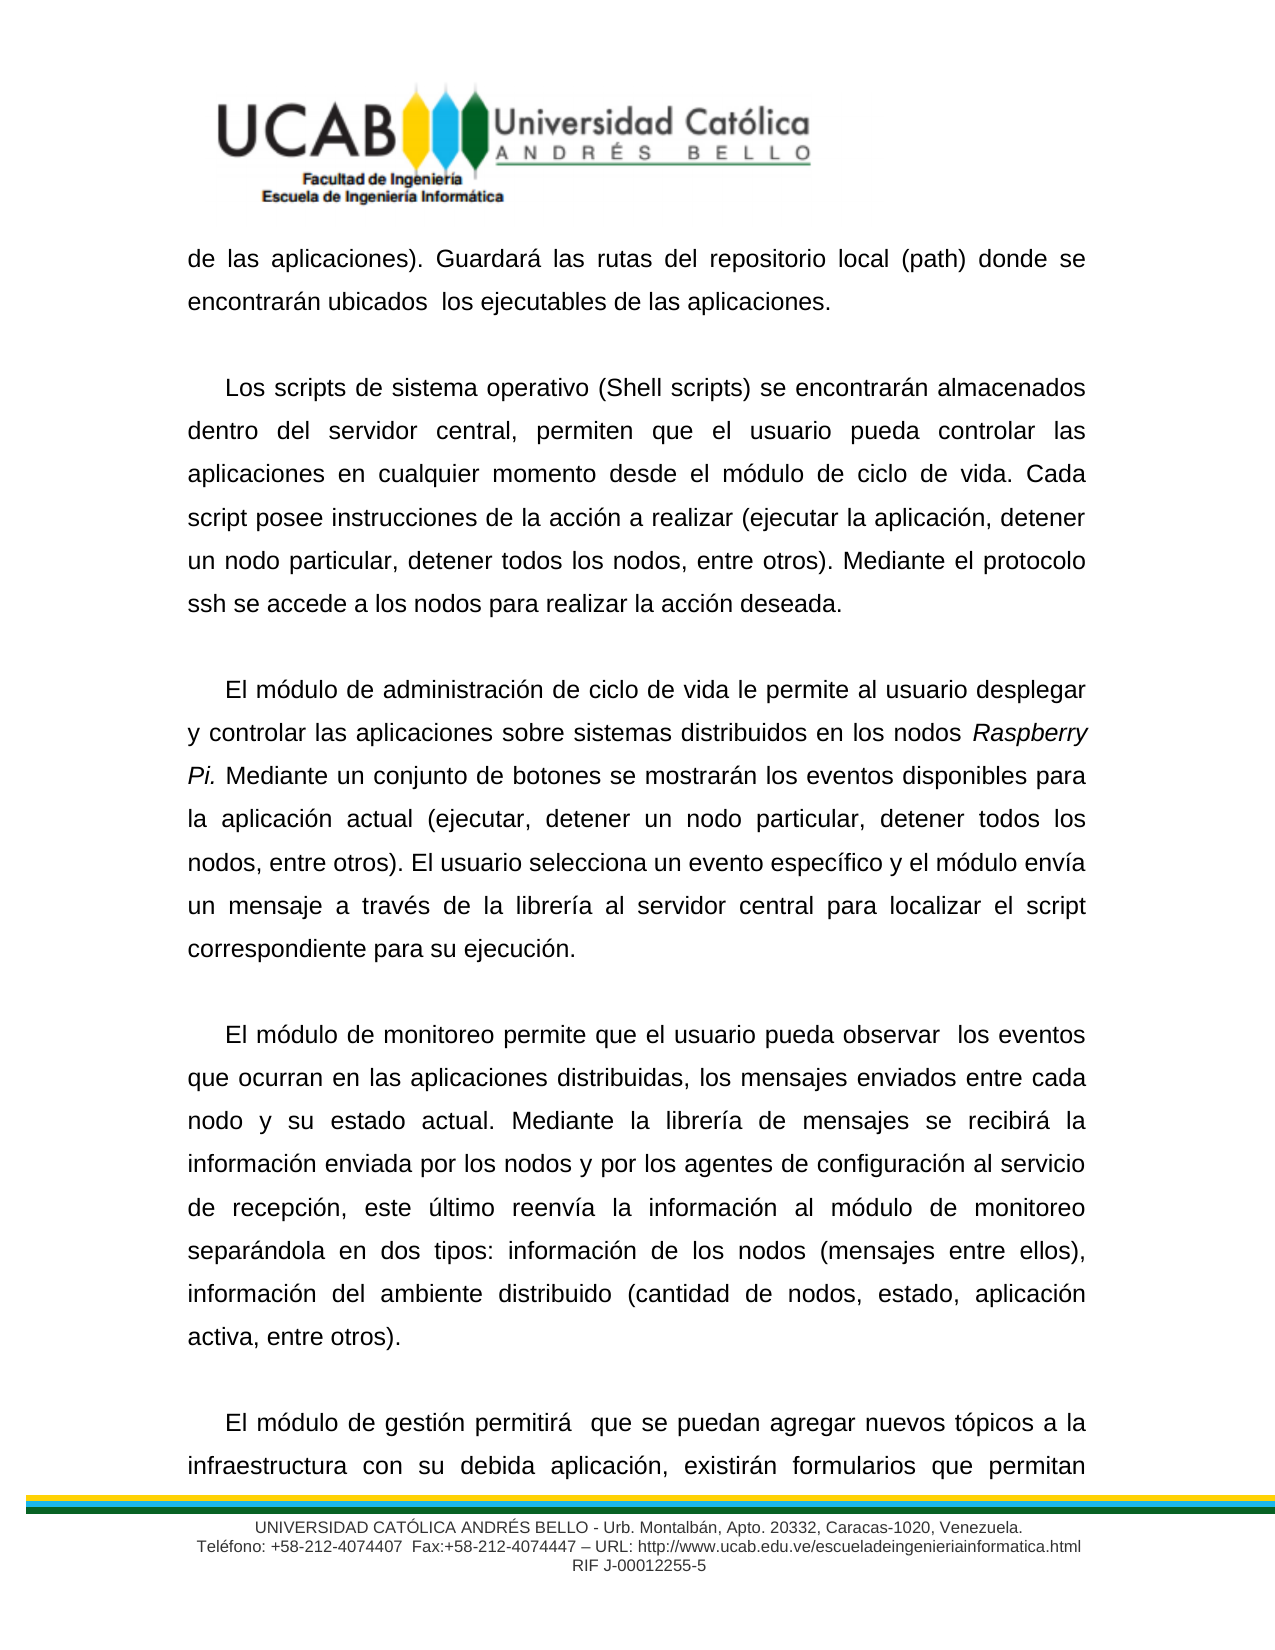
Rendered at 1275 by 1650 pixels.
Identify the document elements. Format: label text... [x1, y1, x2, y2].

picture [216, 103, 873, 216]
text Los scripts de sistema operativo (Shell scripts) se encontrarán almacenados dentro del servidor central, permiten que el usuario pueda controlar las aplicaciones en cualquier momento desde el módulo de ciclo de vida. Cada script posee instrucciones de la acción a realizar (ejecutar la aplicación, detener un nodo particular, detener todos los nodos, entre otros). Mediante el protocolo ssh se accede a los nodos para realizar la acción deseada. [187, 373, 1087, 618]
text El módulo de monitoreo permite que el usuario pueda observar los eventos que ocurran en las aplicaciones distribuidas, los mensajes enviados entre cada nodo y su estado actual. Mediante la librería de mensajes se recibirá la información enviada por los nodos y por los agentes de configuración al servicio de recepción, este último reenvía la información al módulo de monitoreo separándola en dos tipos: información de los nodos (mensajes entre ellos), información del ambiente distribuido (cantidad de nodos, estado, aplicación activa, entre otros). [187, 1020, 1087, 1351]
list El módulo de administración de ciclo de vida le permite al usuario desplegar y controlar las aplicaciones sobre sistemas distribuidos en los nodos Raspberry Pi. Mediante un conjunto de botones se mostrarán los eventos disponibles para la aplicación actual (ejecutar, detener un nodo particular, detener todos los nodos, entre otros). El usuario selecciona un evento específico y el módulo envía un mensaje a través de la librería al servidor central para localizar el script correspondiente para su ejecución. [187, 675, 1087, 963]
